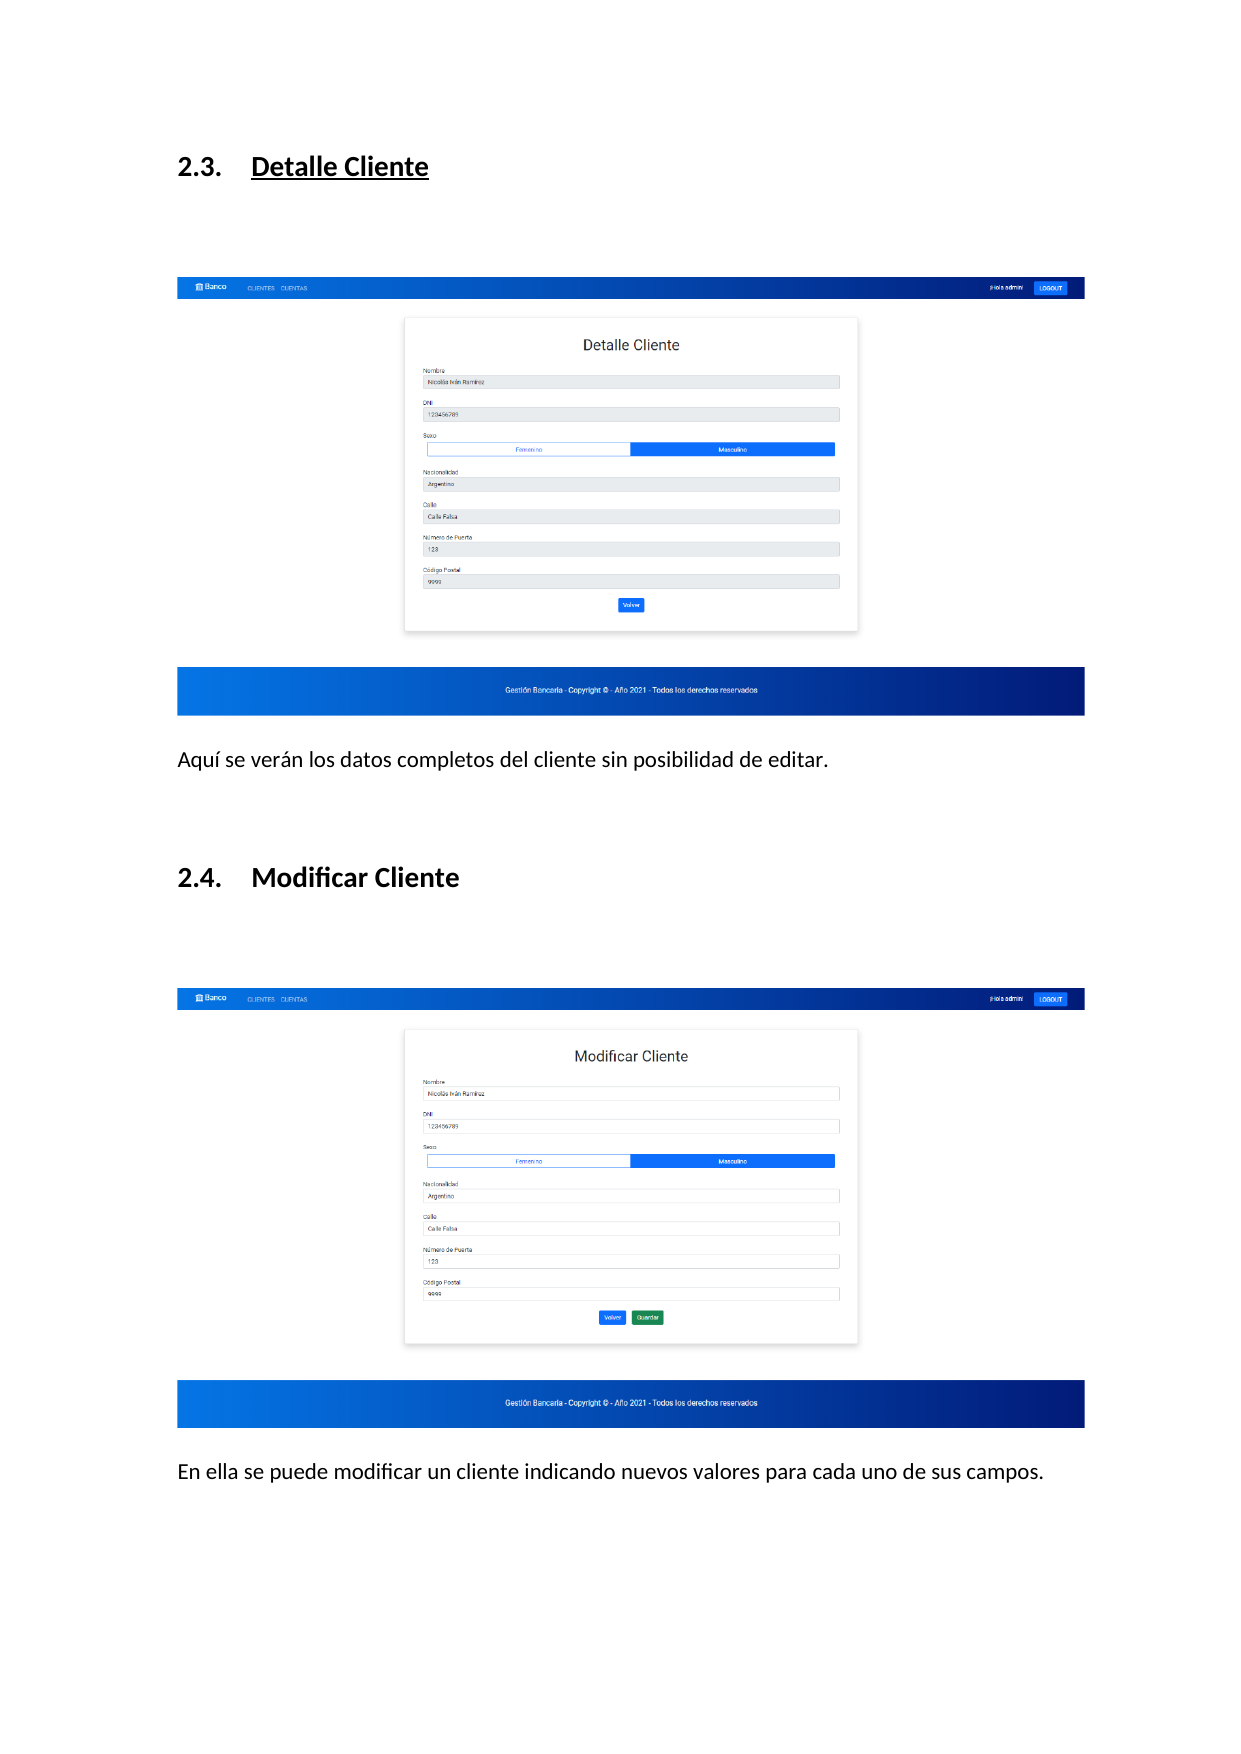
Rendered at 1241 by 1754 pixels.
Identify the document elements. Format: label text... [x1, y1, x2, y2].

text En ella se puede modificar un cliente indicando nuevos valores para cada uno de sus campos. [177, 1457, 1063, 1485]
list Detalle Cliente [177, 148, 1063, 183]
list Modificar Cliente [177, 859, 1063, 895]
picture [177, 277, 1085, 716]
picture [177, 988, 1085, 1428]
text Aquí se verán los datos completos del cliente sin posibilidad de editar. [177, 745, 1063, 773]
